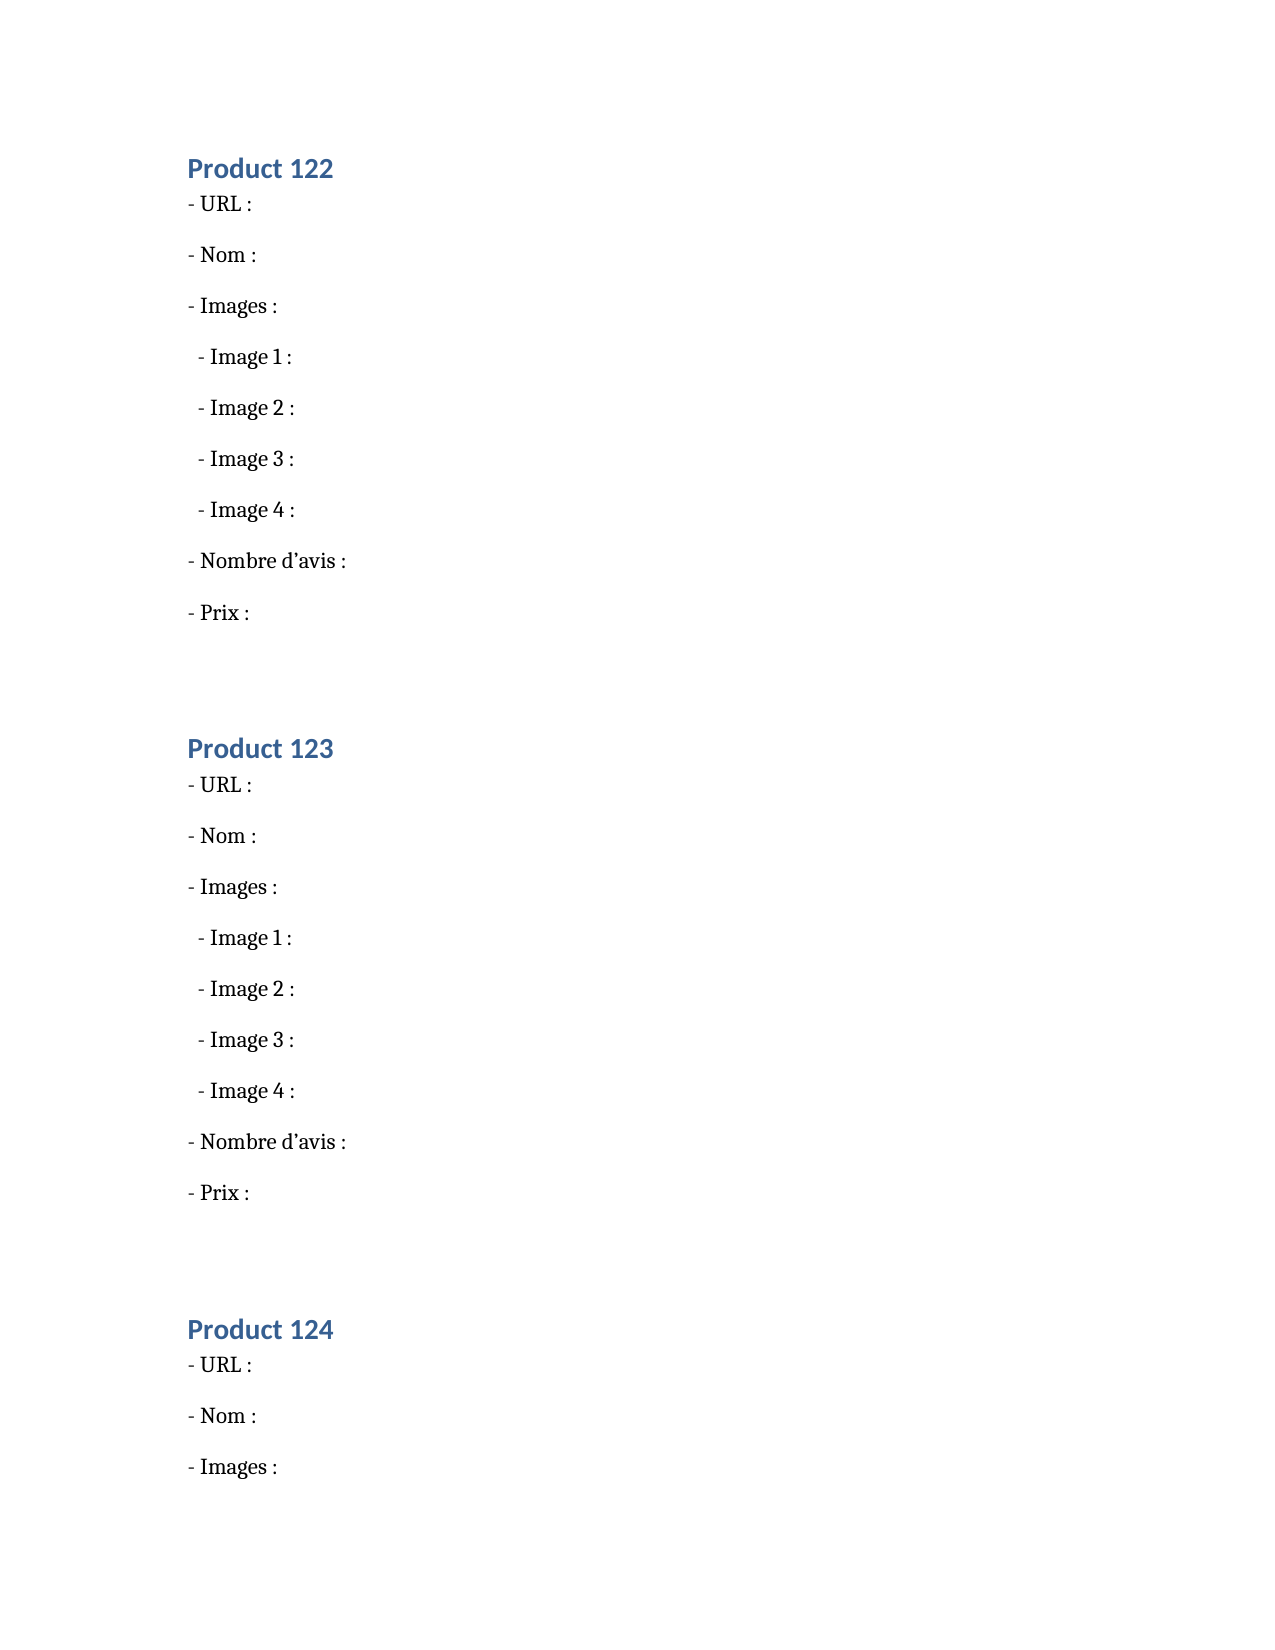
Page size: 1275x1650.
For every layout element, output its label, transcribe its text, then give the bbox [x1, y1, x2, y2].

text - Image 3 : [187, 1027, 1087, 1053]
text - Image 1 : [187, 924, 1087, 951]
text - Nom : [187, 822, 1087, 849]
subtitle Product 123 [187, 731, 1087, 766]
subtitle Product 124 [187, 1311, 1087, 1347]
text - Prix : [187, 599, 1087, 626]
subtitle Product 122 [187, 150, 1087, 186]
text - Image 2 : [187, 395, 1087, 421]
text - Images : [187, 873, 1087, 900]
text - Images : [187, 293, 1087, 319]
text - Nom : [187, 242, 1087, 268]
text - Image 4 : [187, 1078, 1087, 1104]
text - Images : [187, 1454, 1087, 1480]
text - Image 2 : [187, 976, 1087, 1002]
text - Nom : [187, 1403, 1087, 1429]
text - Image 4 : [187, 497, 1087, 523]
text - URL : [187, 771, 1087, 798]
text - Prix : [187, 1180, 1087, 1206]
text - Nombre d’avis : [187, 1129, 1087, 1155]
text - Nombre d’avis : [187, 548, 1087, 574]
text - Image 3 : [187, 446, 1087, 472]
text - URL : [187, 1352, 1087, 1378]
text - Image 1 : [187, 344, 1087, 370]
text - URL : [187, 191, 1087, 217]
